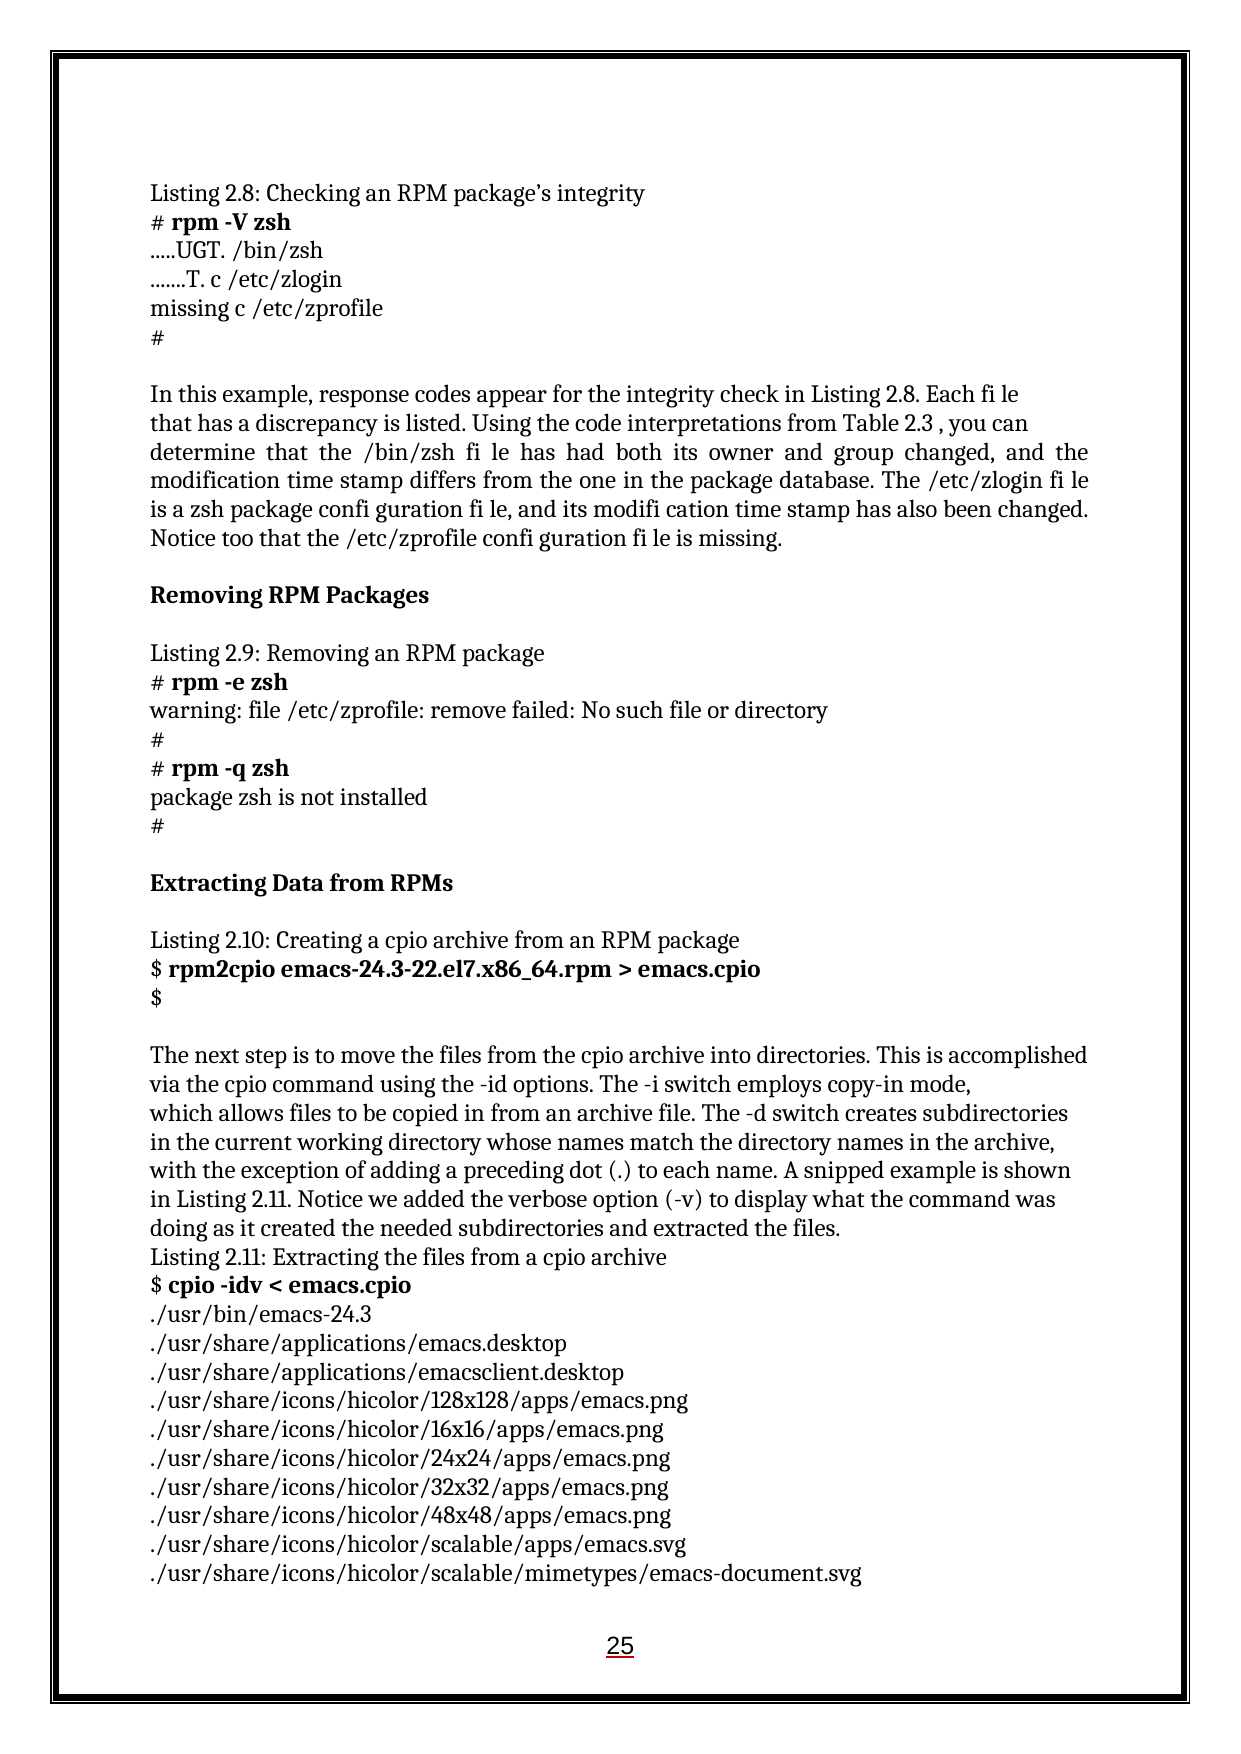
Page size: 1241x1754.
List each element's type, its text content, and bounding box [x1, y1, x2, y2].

text package zsh is not installed [150, 782, 1090, 811]
text $ cpio -idv < emacs.cpio [150, 1271, 1090, 1300]
text determine that the /bin/zsh fi le has had both its owner and group changed, and the modification time stamp differs from the one in the package database. The /etc/zlogin fi le is a zsh package confi guration fi le, and its modifi cation time stamp has also been changed. Notice too that the /etc/zprofile confi guration fi le is missing. [150, 437, 1090, 552]
text # rpm -q zsh [150, 754, 1090, 782]
text in the current working directory whose names match the directory names in the archive, [150, 1127, 1090, 1156]
text ./usr/bin/emacs-24.3 [150, 1300, 1090, 1329]
text Extracting Data from RPMs [150, 869, 1090, 897]
text warning: file /etc/zprofile: remove failed: No such file or directory [150, 696, 1090, 725]
text ./usr/share/icons/hicolor/32x32/apps/emacs.png [150, 1472, 1090, 1501]
text ./usr/share/icons/hicolor/scalable/mimetypes/emacs-document.svg [150, 1559, 1090, 1587]
text in Listing 2.11. Notice we added the verbose option (-v) to display what the command was [150, 1185, 1090, 1214]
text $ [150, 984, 1090, 1012]
text Listing 2.9: Removing an RPM package [150, 639, 1090, 667]
text which allows files to be copied in from an archive file. The -d switch creates subdirectories [150, 1099, 1090, 1127]
text The next step is to move the files from the cpio archive into directories. This is accomplished [150, 1041, 1090, 1070]
text ./usr/share/applications/emacsclient.desktop [150, 1357, 1090, 1386]
text ./usr/share/icons/hicolor/48x48/apps/emacs.png [150, 1501, 1090, 1530]
text $ rpm2cpio emacs-24.3-22.el7.x86_64.rpm > emacs.cpio [150, 955, 1090, 984]
text # [150, 725, 1090, 754]
text # rpm -V zsh [150, 207, 1090, 236]
text doing as it created the needed subdirectories and extracted the files. [150, 1214, 1090, 1242]
text Listing 2.11: Extracting the files from a cpio archive [150, 1242, 1090, 1271]
text Listing 2.10: Creating a cpio archive from an RPM package [150, 926, 1090, 955]
text via the cpio command using the -id options. The -i switch employs copy-in mode, [150, 1070, 1090, 1099]
text ./usr/share/icons/hicolor/24x24/apps/emacs.png [150, 1444, 1090, 1472]
text # rpm -e zsh [150, 667, 1090, 696]
text # [150, 322, 1090, 351]
text In this example, response codes appear for the integrity check in Listing 2.8. Each fi le [150, 380, 1090, 409]
text ./usr/share/applications/emacs.desktop [150, 1329, 1090, 1357]
text ./usr/share/icons/hicolor/128x128/apps/emacs.png [150, 1386, 1090, 1415]
text # [150, 811, 1090, 840]
text ./usr/share/icons/hicolor/16x16/apps/emacs.png [150, 1415, 1090, 1444]
text that has a discrepancy is listed. Using the code interpretations from Table 2.3 , you can [150, 409, 1090, 437]
text .....UGT. /bin/zsh [150, 236, 1090, 265]
text Removing RPM Packages [150, 581, 1090, 610]
text .......T. c /etc/zlogin [150, 265, 1090, 294]
text Listing 2.8: Checking an RPM package’s integrity [150, 179, 1090, 207]
text ./usr/share/icons/hicolor/scalable/apps/emacs.svg [150, 1530, 1090, 1559]
text missing c /etc/zprofile [150, 294, 1090, 322]
text with the exception of adding a preceding dot (.) to each name. A snipped example is shown [150, 1156, 1090, 1185]
